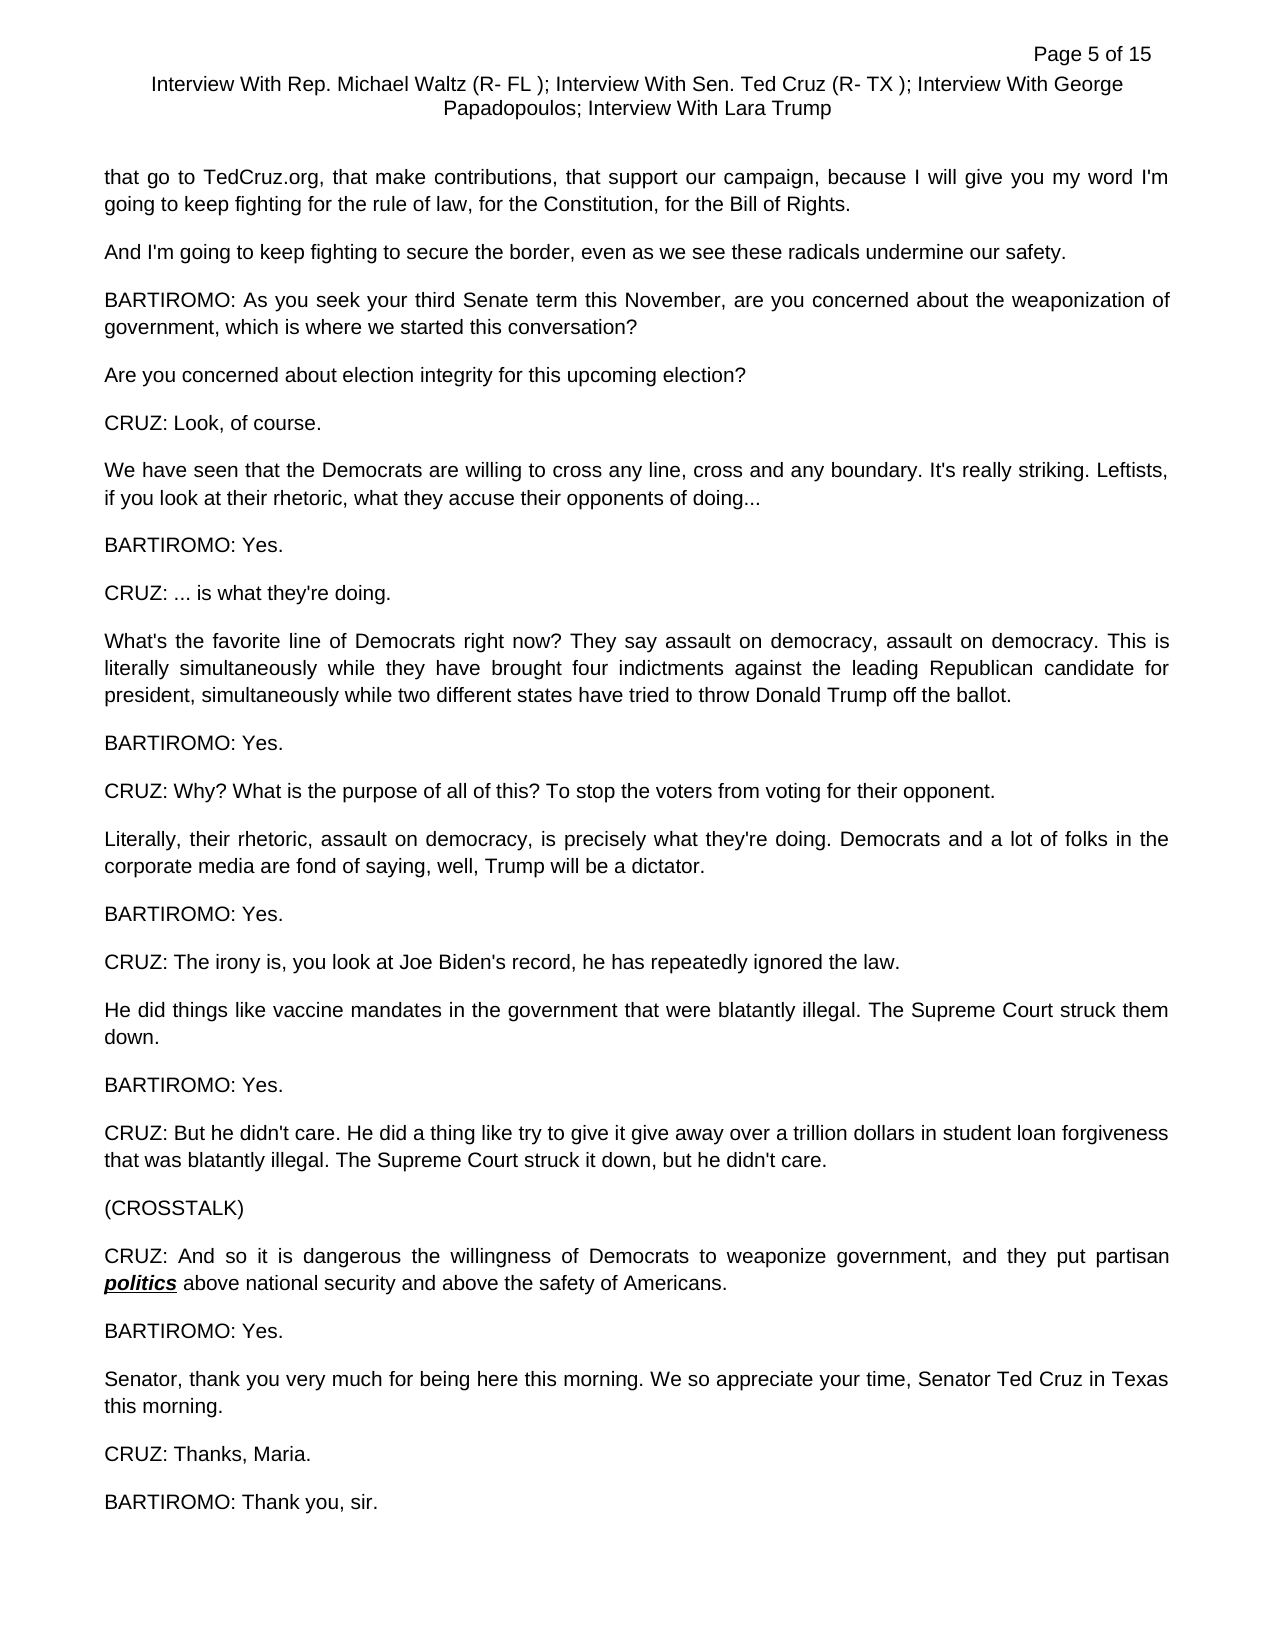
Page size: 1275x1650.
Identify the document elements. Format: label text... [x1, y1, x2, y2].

text CRUZ: ... is what they're doing. [104, 578, 1171, 605]
text BARTIROMO: Yes. [104, 1316, 1171, 1343]
text BARTIROMO: Thank you, sir. [104, 1486, 1171, 1513]
text He did things like vaccine mandates in the government that were blatantly illegal. The Supreme Court struck them down. [104, 995, 1171, 1049]
text BARTIROMO: As you seek your third Senate term this November, are you concerned about the weaponization of government, which is where we started this conversation? [104, 284, 1171, 338]
text What's the favorite line of Democrats right now? They say assault on democracy, assault on democracy. This is literally simultaneously while they have brought four indictments against the leading Republican candidate for president, simultaneously while two different states have tried to throw Donald Trump off the ballot. [104, 626, 1171, 707]
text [104, 161, 1171, 216]
text And I'm going to keep fighting to secure the border, even as we see these radicals undermine our safety. [104, 236, 1171, 263]
text CRUZ: And so it is dangerous the willingness of Democrats to weaponize government, and they put partisan politics above national security and above the safety of Americans. [104, 1241, 1171, 1295]
text We have seen that the Democrats are willing to cross any line, cross and any boundary. It's really striking. Leftists, if you look at their rhetoric, what they accuse their opponents of doing... [104, 455, 1171, 509]
text Senator, thank you very much for being here this morning. We so appreciate your time, Senator Ted Cruz in Texas this morning. [104, 1363, 1171, 1418]
text BARTIROMO: Yes. [104, 1070, 1171, 1097]
text BARTIROMO: Yes. [104, 728, 1171, 755]
text CRUZ: Why? What is the purpose of all of this? To stop the voters from voting for their opponent. [104, 776, 1171, 803]
text CRUZ: But he didn't care. He did a thing like try to give it give away over a trillion dollars in student loan forgiveness that was blatantly illegal. The Supreme Court struck it down, but he didn't care. [104, 1118, 1171, 1172]
text CRUZ: Thanks, Maria. [104, 1438, 1171, 1466]
text (CROSSTALK) [104, 1193, 1171, 1220]
text Literally, their rhetoric, assault on democracy, is precisely what they're doing. Democrats and a lot of folks in the corporate media are fond of saying, well, Trump will be a dictator. [104, 824, 1171, 878]
text BARTIROMO: Yes. [104, 530, 1171, 557]
text CRUZ: The irony is, you look at Joe Biden's record, he has repeatedly ignored the law. [104, 947, 1171, 974]
text Are you concerned about election integrity for this upcoming election? [104, 359, 1171, 386]
text BARTIROMO: Yes. [104, 899, 1171, 926]
text CRUZ: Look, of course. [104, 407, 1171, 434]
